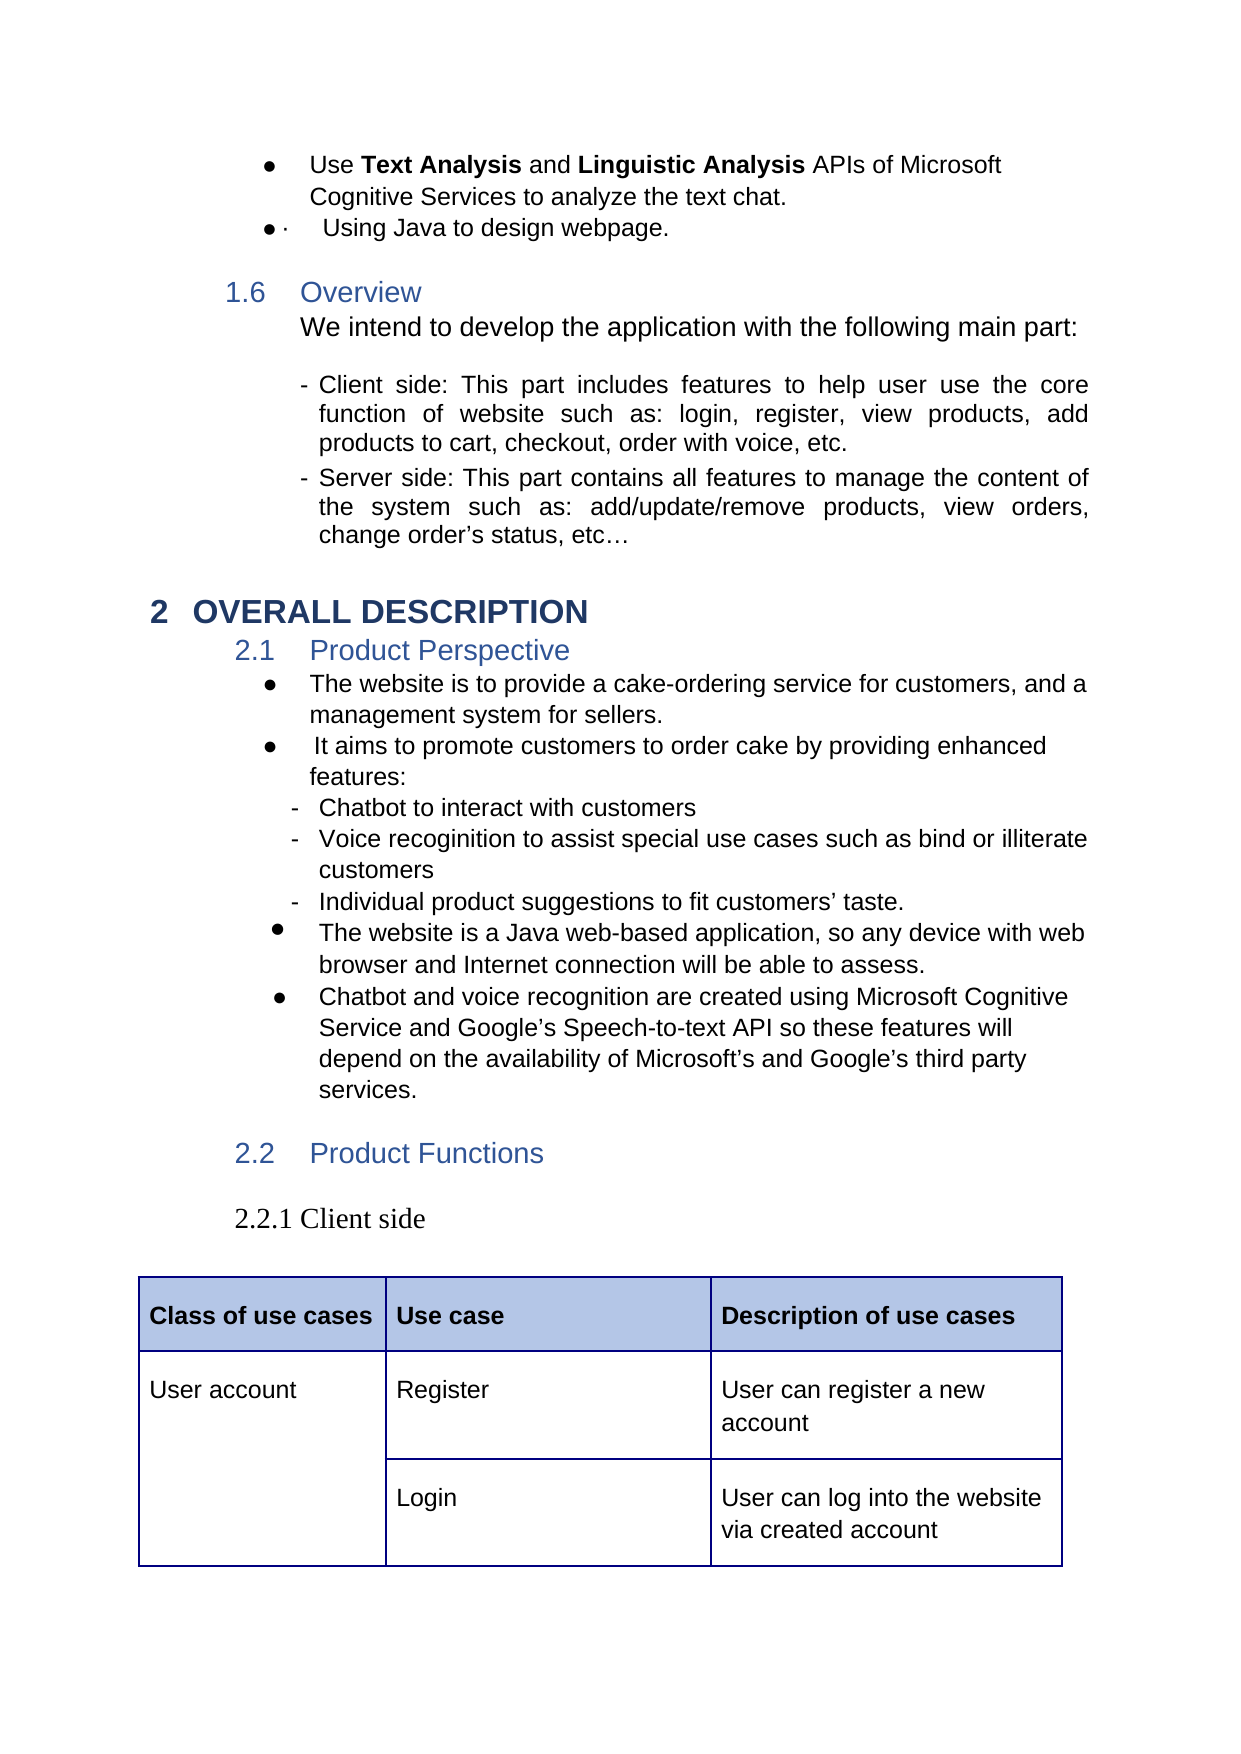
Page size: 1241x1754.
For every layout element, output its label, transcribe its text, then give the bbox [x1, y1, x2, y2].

list Use Text Analysis and Linguistic Analysis APIs of Microsoft Cognitive Services to analyze the text chat. [262, 150, 1090, 210]
list Voice recoginition to assist special use cases such as bind or illiterate customers [291, 824, 1090, 884]
list The website is to provide a cake-ordering service for customers, and a management system for sellers. [262, 669, 1090, 729]
table_header Use case [387, 1278, 710, 1350]
table_cell User can log into the website via created account [712, 1460, 1061, 1565]
table_cell User can register a new account [712, 1352, 1061, 1457]
list OVERALL DESCRIPTION [150, 592, 1090, 630]
list Product Perspective [234, 633, 1090, 667]
list Server side: This part contains all features to manage the content of the system such as: add/update/remove products, view orders, change order’s status, etc… [300, 463, 1090, 549]
table_cell Login [387, 1460, 710, 1565]
list Client side: This part includes features to help user use the core function of website such as: login, register, view products, add products to cart, checkout, order with voice, etc. [300, 371, 1090, 457]
list It aims to promote customers to order cake by providing enhanced features: [262, 731, 1090, 791]
list · Using Java to design webpage. [262, 212, 1090, 242]
table_cell User account [140, 1352, 385, 1565]
text We intend to develop the application with the following main part: [225, 311, 1090, 342]
table_header Description of use cases [712, 1278, 1061, 1350]
list The website is a Java web-based application, so any device with web browser and Internet connection will be able to assess. [272, 918, 1090, 979]
subtitle 2.2.1 Client side [159, 1201, 1090, 1235]
list Overview [225, 275, 1090, 308]
list Chatbot and voice recognition are created using Microsoft Cognitive Service and Google’s Speech-to-text API so these features will depend on the availability of Microsoft’s and Google’s third party services. [272, 982, 1090, 1103]
table_header Class of use cases [140, 1278, 385, 1350]
list Product Functions [234, 1136, 1090, 1169]
list Chatbot to interact with customers [291, 793, 1090, 822]
table_cell Register [387, 1352, 710, 1457]
list Individual product suggestions to fit customers’ taste. [291, 887, 1090, 915]
